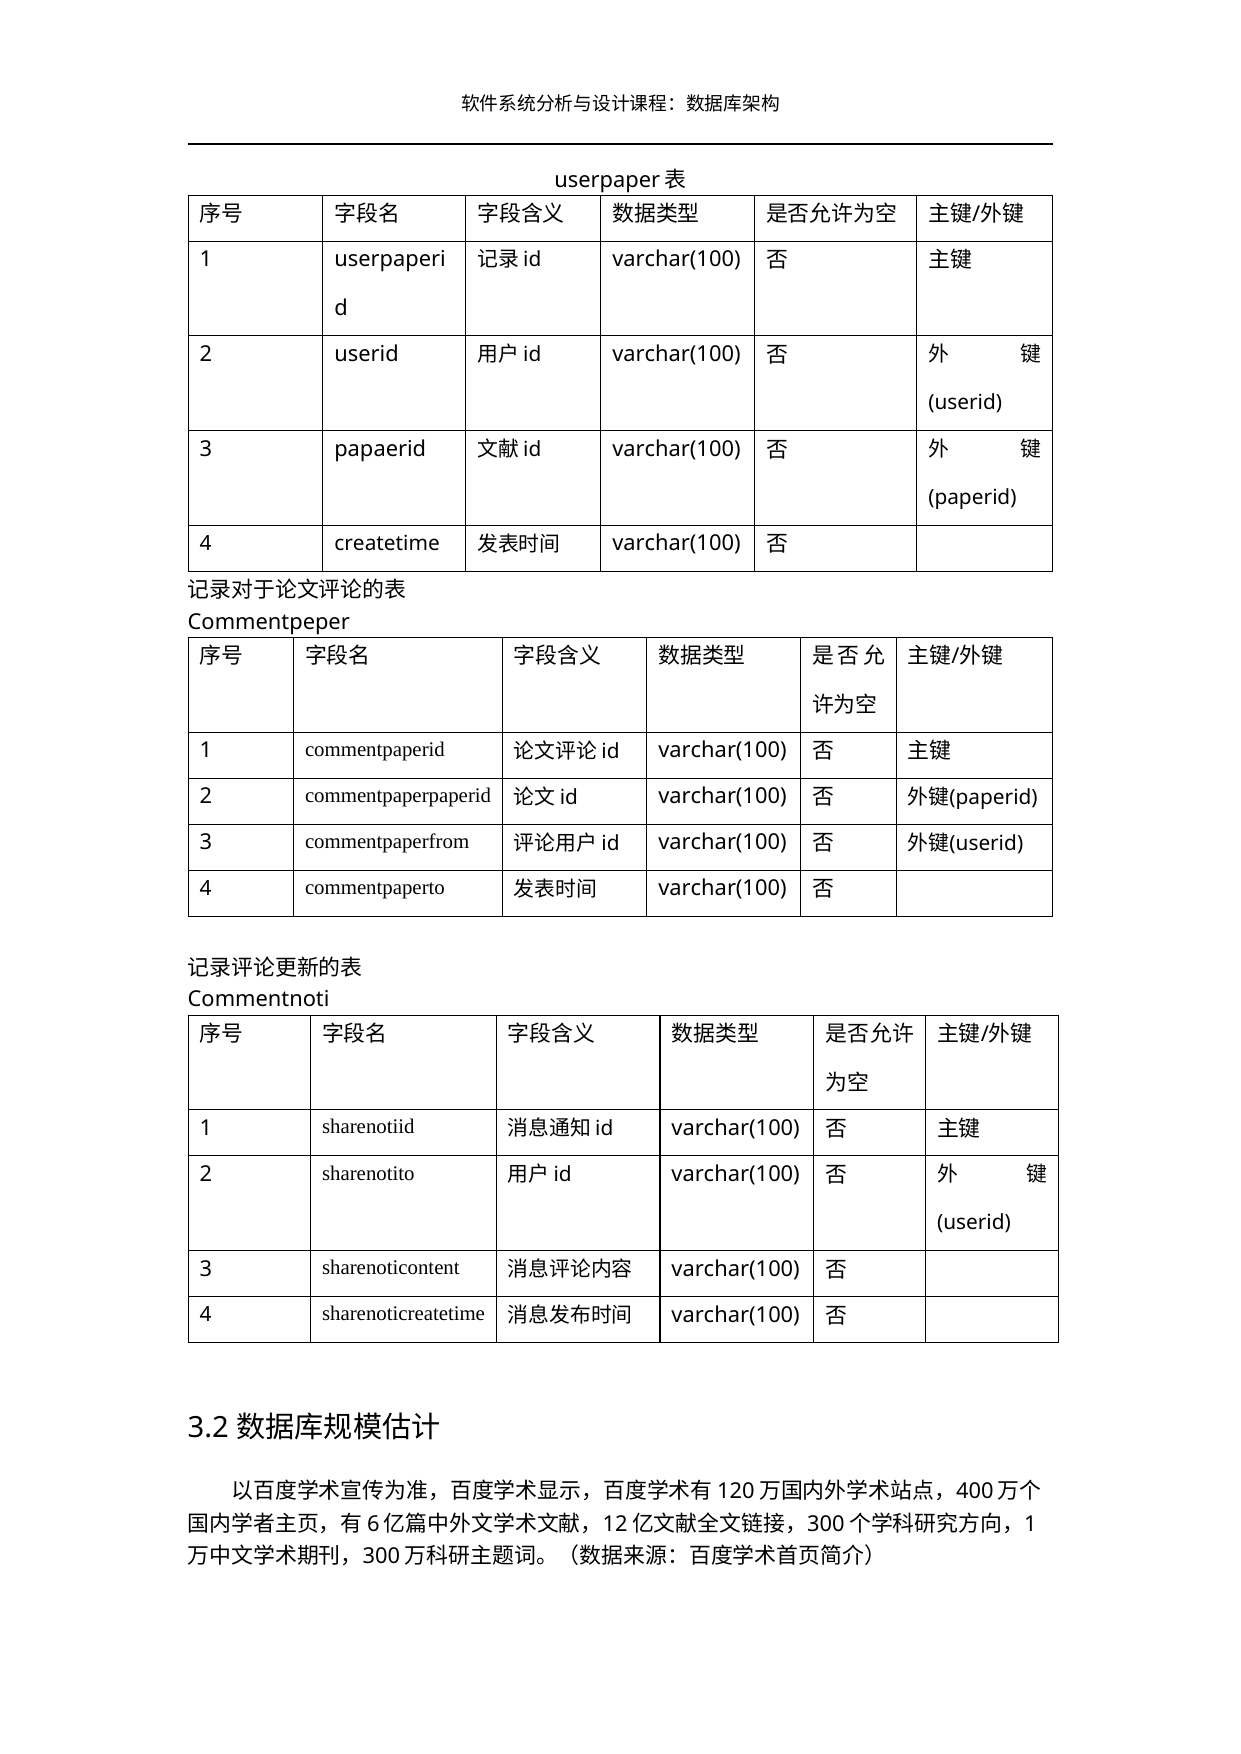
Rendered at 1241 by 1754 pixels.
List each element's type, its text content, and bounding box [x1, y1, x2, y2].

table_cell 否 [814, 1297, 925, 1342]
table_cell 论文id [503, 779, 646, 824]
table_header 数据类型 [647, 638, 800, 732]
table_cell 否 [814, 1251, 925, 1296]
table_cell varchar(100) [647, 779, 800, 824]
table_header 数据类型 [601, 196, 754, 241]
table_cell 用户id [497, 1156, 659, 1250]
table_cell 用户id [466, 336, 600, 430]
table_cell 4 [189, 871, 293, 916]
table_cell 否 [755, 242, 916, 335]
table_cell 2 [189, 336, 322, 430]
table_cell [897, 871, 1052, 916]
table_cell 外键(userid) [926, 1156, 1058, 1250]
table_cell 消息通知id [497, 1110, 659, 1155]
table_cell 外键(userid) [917, 336, 1052, 430]
table_cell sharenoticontent [311, 1251, 496, 1296]
table_cell 主键 [917, 242, 1052, 335]
table_cell varchar(100) [661, 1251, 813, 1296]
table_cell varchar(100) [601, 336, 754, 430]
table_cell 否 [801, 779, 896, 824]
table_cell 4 [189, 1297, 310, 1342]
table_cell createtime [323, 526, 465, 571]
table_header 是否允许为空 [801, 638, 896, 732]
table_cell 评论用户id [503, 825, 646, 870]
table_cell [917, 526, 1052, 571]
text Commentnoti [187, 982, 1053, 1014]
text 记录对于论文评论的表 [187, 572, 1053, 604]
table_cell varchar(100) [647, 825, 800, 870]
table_cell 消息发布时间 [497, 1297, 659, 1342]
table_cell sharenoticreatetime [311, 1297, 496, 1342]
table_cell 主键 [897, 733, 1052, 778]
table_cell 发表时间 [503, 871, 646, 916]
table_cell 发表时间 [466, 526, 600, 571]
table_header 字段含义 [466, 196, 600, 241]
table_cell 1 [189, 733, 293, 778]
text userpaper表 [187, 162, 1053, 194]
table_cell 文献id [466, 431, 600, 525]
table_header 是否允许为空 [755, 196, 916, 241]
table_cell 否 [755, 526, 916, 571]
table_cell 否 [801, 825, 896, 870]
table_cell 记录id [466, 242, 600, 335]
table_cell varchar(100) [601, 242, 754, 335]
table_cell varchar(100) [661, 1297, 813, 1342]
table_cell [926, 1251, 1058, 1296]
table_header 字段名 [311, 1016, 496, 1109]
table_cell sharenotiid [311, 1110, 496, 1155]
table_cell papaerid [323, 431, 465, 525]
table_header 字段含义 [497, 1016, 659, 1109]
table_header 序号 [189, 638, 293, 732]
table_cell 1 [189, 1110, 310, 1155]
table_header 字段名 [323, 196, 465, 241]
table_cell 否 [814, 1156, 925, 1250]
table_cell 外键(paperid) [917, 431, 1052, 525]
table_cell 2 [189, 1156, 310, 1250]
table_cell 否 [801, 733, 896, 778]
table_cell varchar(100) [647, 871, 800, 916]
table_cell 消息评论内容 [497, 1251, 659, 1296]
table_header 主键/外键 [897, 638, 1052, 732]
table_header 主键/外键 [917, 196, 1052, 241]
table_cell varchar(100) [647, 733, 800, 778]
table_cell 3 [189, 431, 322, 525]
table_header 序号 [189, 1016, 310, 1109]
table_cell [926, 1297, 1058, 1342]
table_header 是否允许为空 [814, 1016, 925, 1109]
table_header 序号 [189, 196, 322, 241]
table_cell 1 [189, 242, 322, 335]
table_cell userid [323, 336, 465, 430]
text 记录评论更新的表 [187, 949, 1053, 982]
table_header 字段含义 [503, 638, 646, 732]
table_header 字段名 [294, 638, 502, 732]
table_cell 3 [189, 825, 293, 870]
table_cell 外键(userid) [897, 825, 1052, 870]
table_cell varchar(100) [661, 1156, 813, 1250]
table_cell 否 [814, 1110, 925, 1155]
table_cell commentpaperpaperid [294, 779, 502, 824]
table_cell sharenotito [311, 1156, 496, 1250]
table_cell varchar(100) [661, 1110, 813, 1155]
table_cell 4 [189, 526, 322, 571]
table_cell 论文评论id [503, 733, 646, 778]
table_cell commentpaperid [294, 733, 502, 778]
table_cell varchar(100) [601, 431, 754, 525]
table_cell 否 [755, 431, 916, 525]
table_cell 否 [755, 336, 916, 430]
table_cell 主键 [926, 1110, 1058, 1155]
text 以百度学术宣传为准，百度学术显示，百度学术有120万国内外学术站点，400万个国内学者主页，有6亿篇中外文学术文献，12亿文献全文链接，300个学科研究方向，1万中文学术期刊，300万科研主题词。（数据来源：百度学术首页简介） [187, 1473, 1053, 1571]
text Commentpeper [187, 604, 1053, 637]
table_cell 3 [189, 1251, 310, 1296]
table_cell userpaperid [323, 242, 465, 335]
table_cell commentpaperto [294, 871, 502, 916]
table_cell 2 [189, 779, 293, 824]
table_cell commentpaperfrom [294, 825, 502, 870]
table_header 数据类型 [661, 1016, 813, 1109]
subtitle 3.2 数据库规模估计 [187, 1392, 1053, 1457]
table_cell 否 [801, 871, 896, 916]
table_cell 外键(paperid) [897, 779, 1052, 824]
table_cell varchar(100) [601, 526, 754, 571]
table_header 主键/外键 [926, 1016, 1058, 1109]
